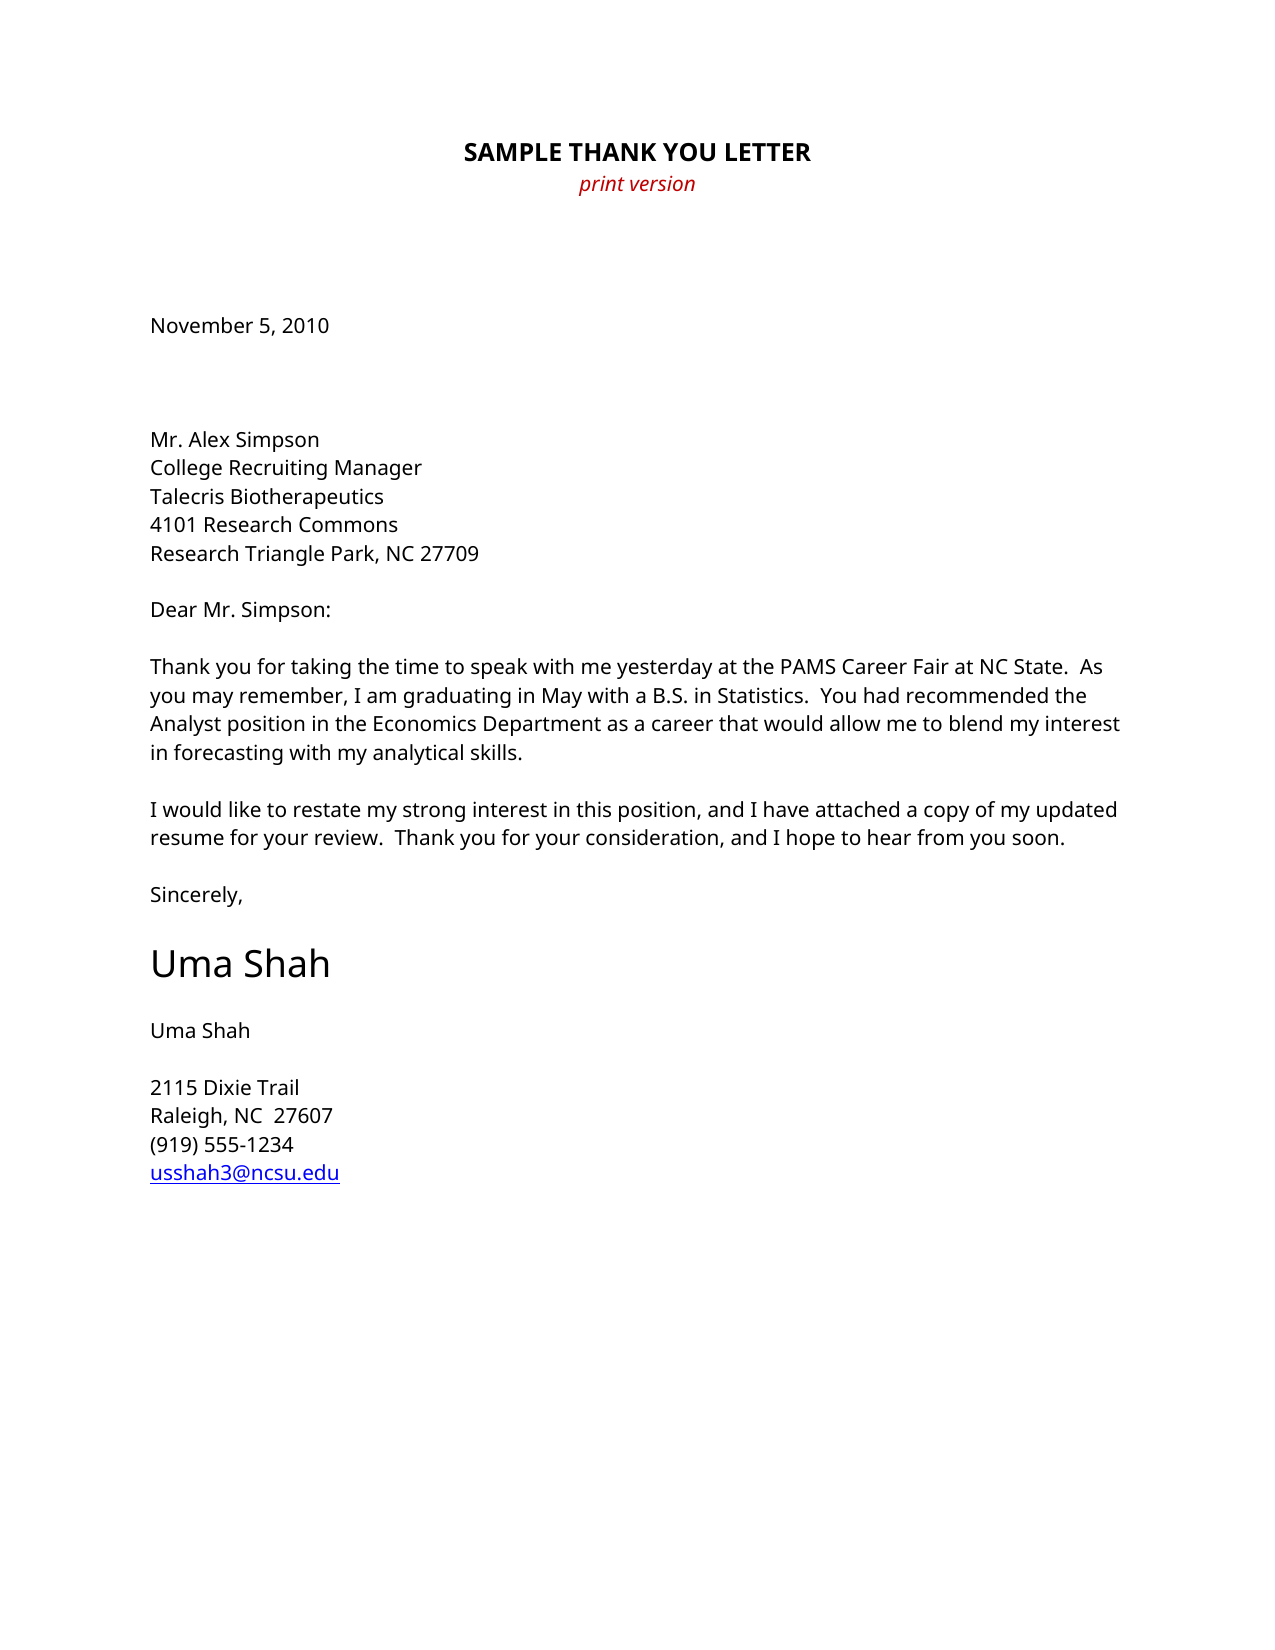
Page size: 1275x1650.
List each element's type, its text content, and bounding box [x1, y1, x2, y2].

text Talecris Biotherapeutics [150, 482, 1125, 510]
text College Recruiting Manager [150, 453, 1125, 482]
text Dear Mr. Simpson: [150, 596, 1125, 624]
text Mr. Alex Simpson [150, 425, 1125, 453]
text 2115 Dixie Trail [150, 1073, 1125, 1102]
text (919) 555-1234 [150, 1130, 1125, 1158]
text November 5, 2010 [150, 311, 1125, 340]
text usshah3@ncsu.edu [150, 1158, 1125, 1187]
text I would like to restate my strong interest in this position, and I have attached a copy of my updated resume for your review. Thank you for your consideration, and I hope to hear from you soon. [150, 795, 1125, 852]
text 4101 Research Commons [150, 510, 1125, 539]
text Thank you for taking the time to speak with me yesterday at the PAMS Career Fair at NC State. As you may remember, I am graduating in May with a B.S. in Statistics. You had recommended the Analyst position in the Economics Department as a career that would allow me to blend my interest in forecasting with my analytical skills. [150, 652, 1125, 766]
text SAMPLE THANK YOU LETTER [150, 135, 1125, 169]
text print version [150, 169, 1125, 197]
text Sincerely, [150, 880, 1125, 908]
text Uma Shah [150, 1016, 1125, 1045]
subtitle Uma Shah [150, 937, 1125, 988]
